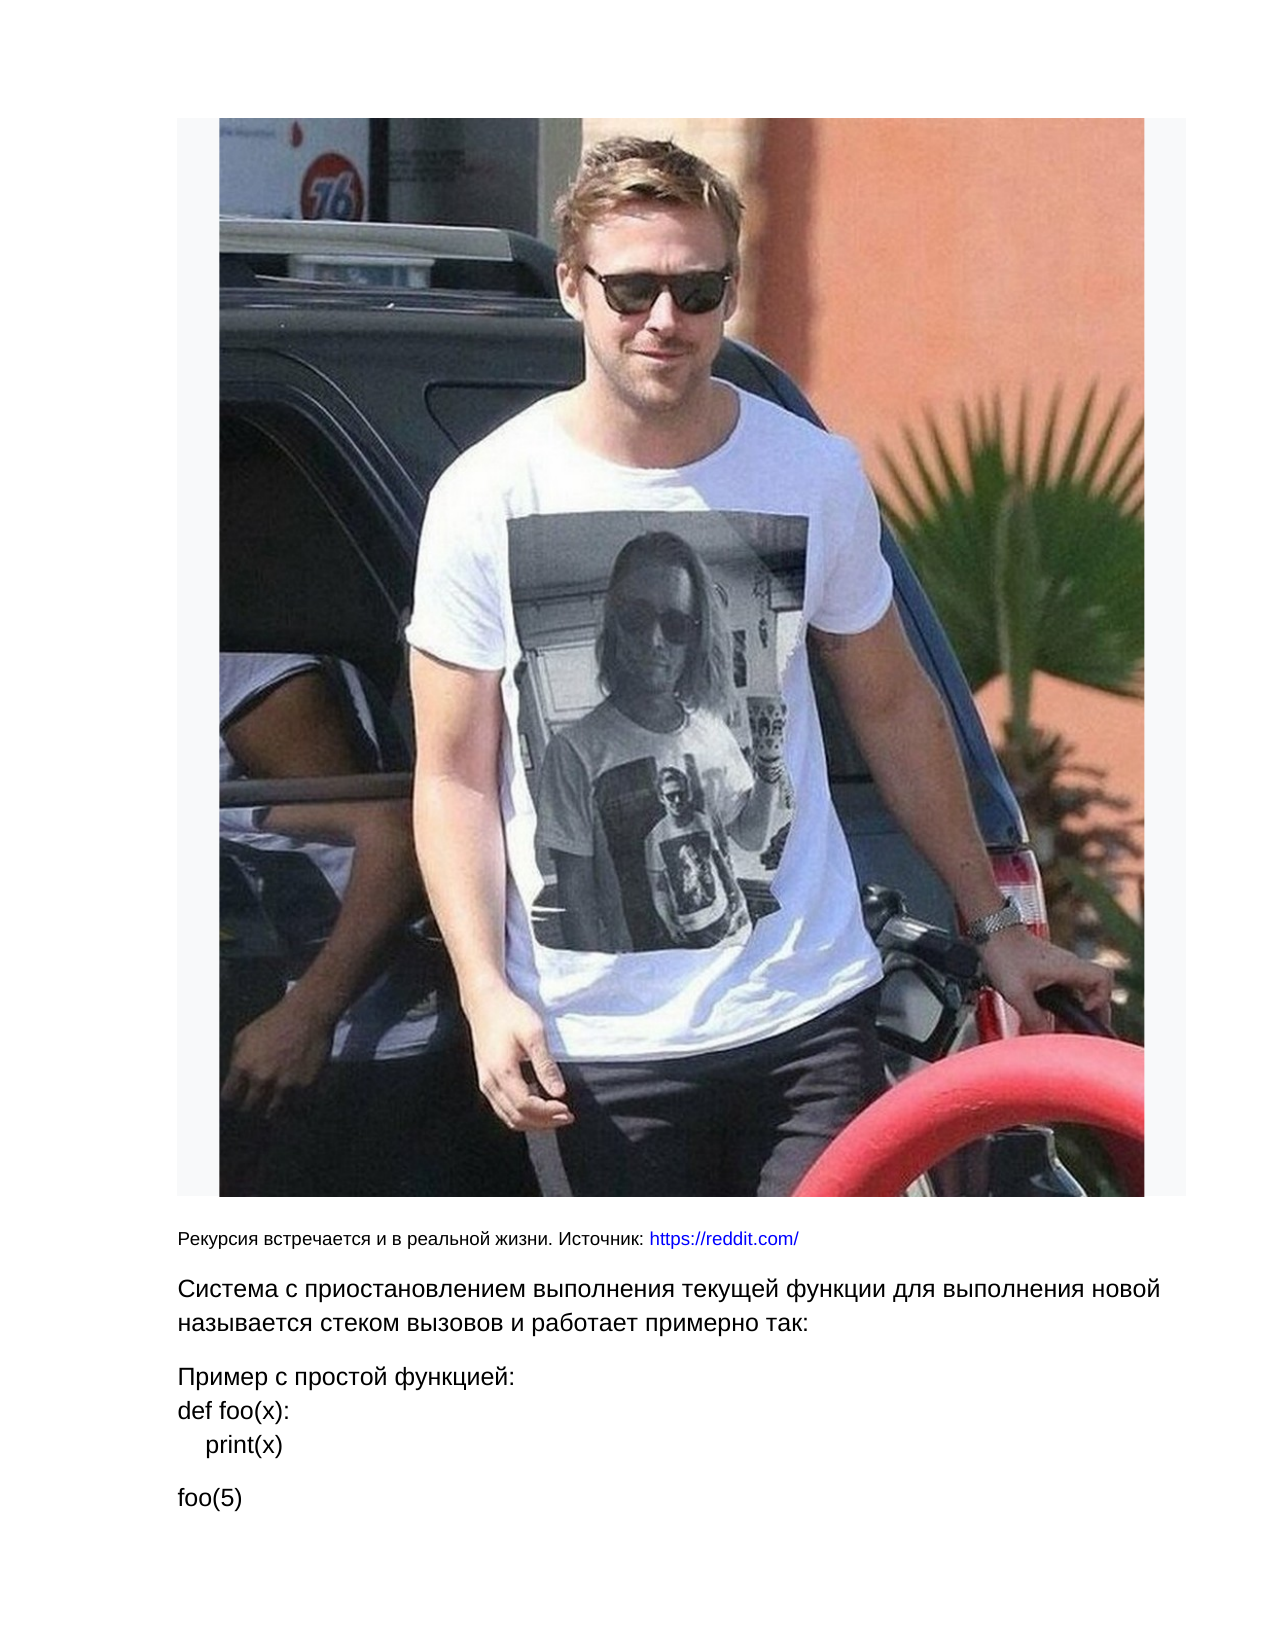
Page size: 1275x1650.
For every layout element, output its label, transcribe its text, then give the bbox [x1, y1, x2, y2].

text foo(5) [177, 1478, 1186, 1512]
text Система с приостановлением выполнения текущей функции для выполнения новой называется стеком вызовов и работает примерно так: [177, 1268, 1186, 1337]
picture [219, 118, 1145, 1197]
text Рекурсия встречается и в реальной жизни. Источник: https://reddit.com/ [177, 1215, 1186, 1249]
text Пример с простой функцией: def foo(x): print(x) [177, 1356, 1186, 1459]
